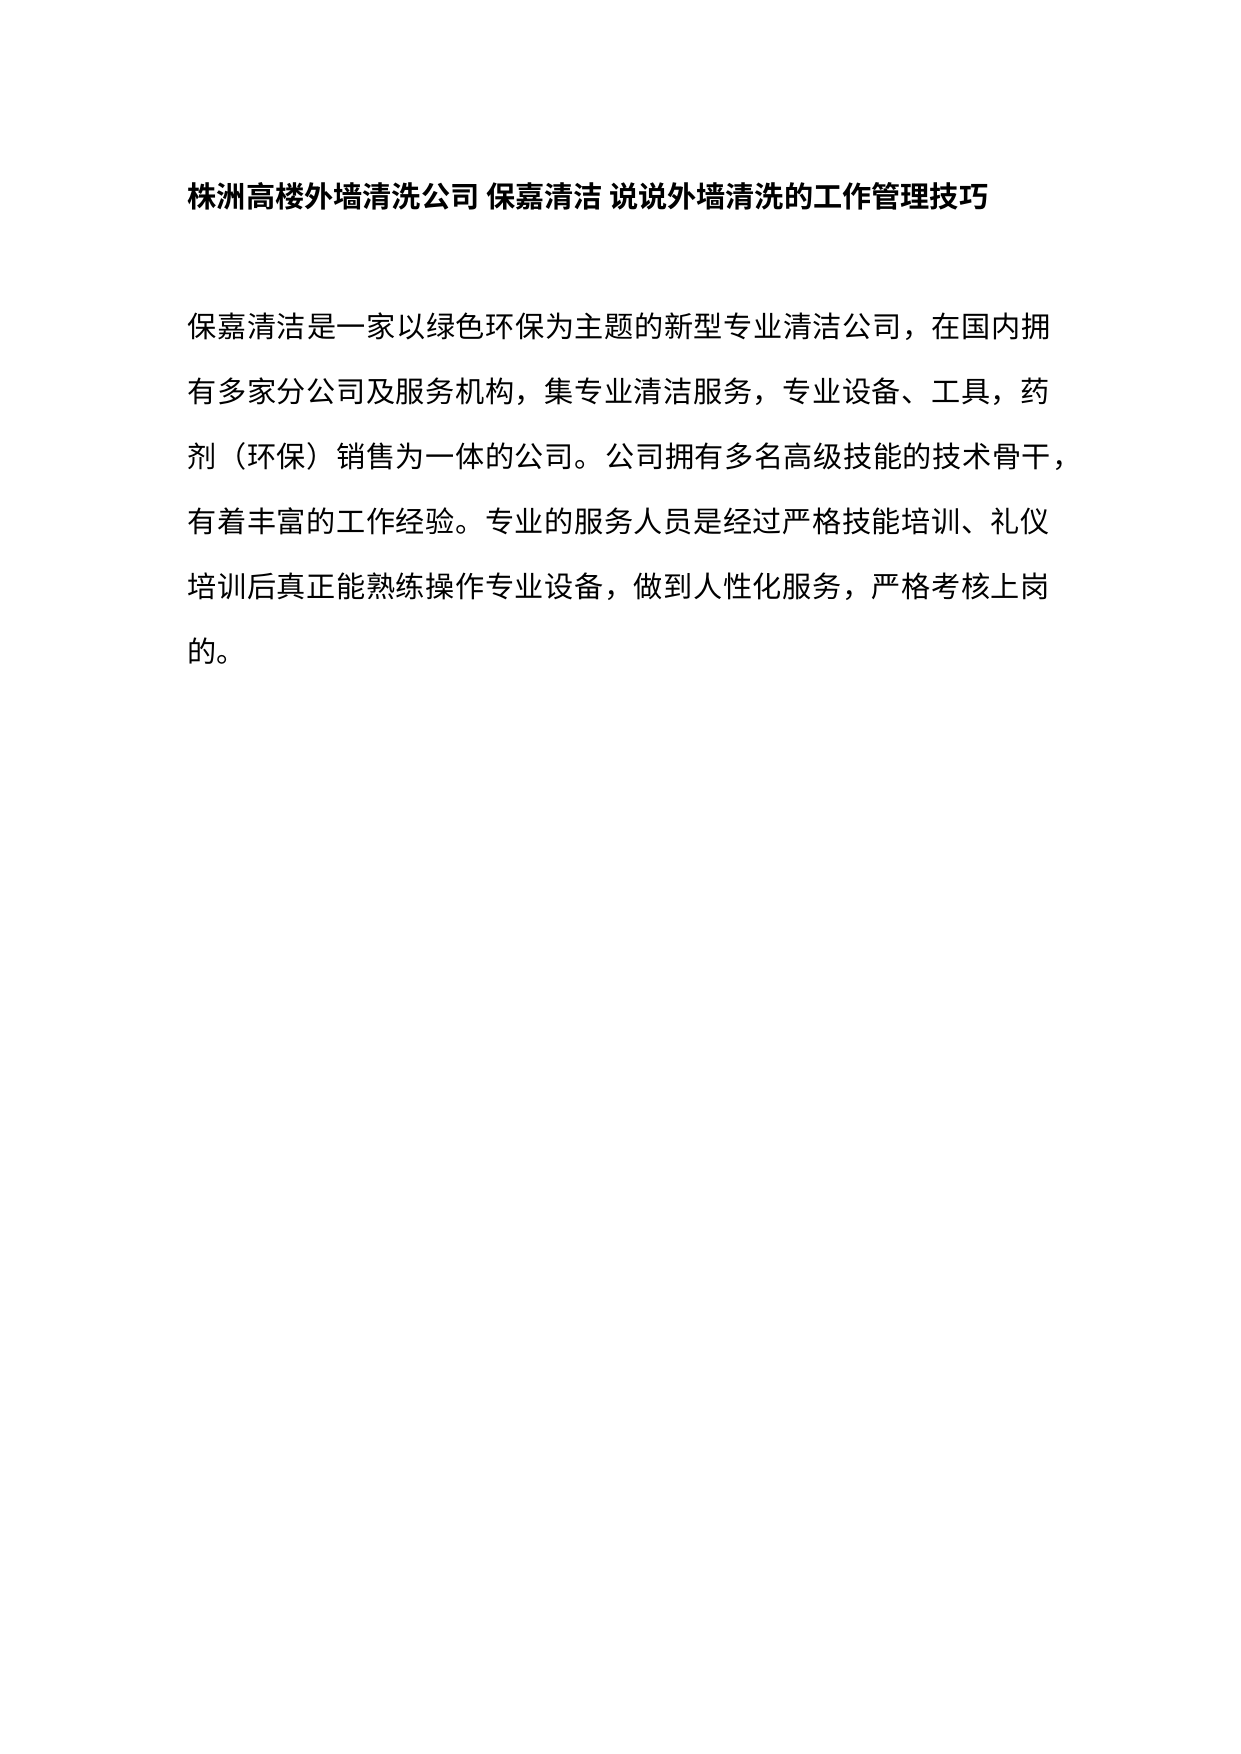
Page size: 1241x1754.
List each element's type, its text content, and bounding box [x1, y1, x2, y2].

text 保嘉清洁是一家以绿色环保为主题的新型专业清洁公司，在国内拥有多家分公司及服务机构，集专业清洁服务，专业设备、工具，药剂（环保）销售为一体的公司。公司拥有多名高级技能的技术骨干，有着丰富的工作经验。专业的服务人员是经过严格技能培训、礼仪培训后真正能熟练操作专业设备，做到人性化服务，严格考核上岗的。 [187, 292, 1053, 682]
text 株洲高楼外墙清洗公司 保嘉清洁 说说外墙清洗的工作管理技巧 [187, 162, 1053, 227]
